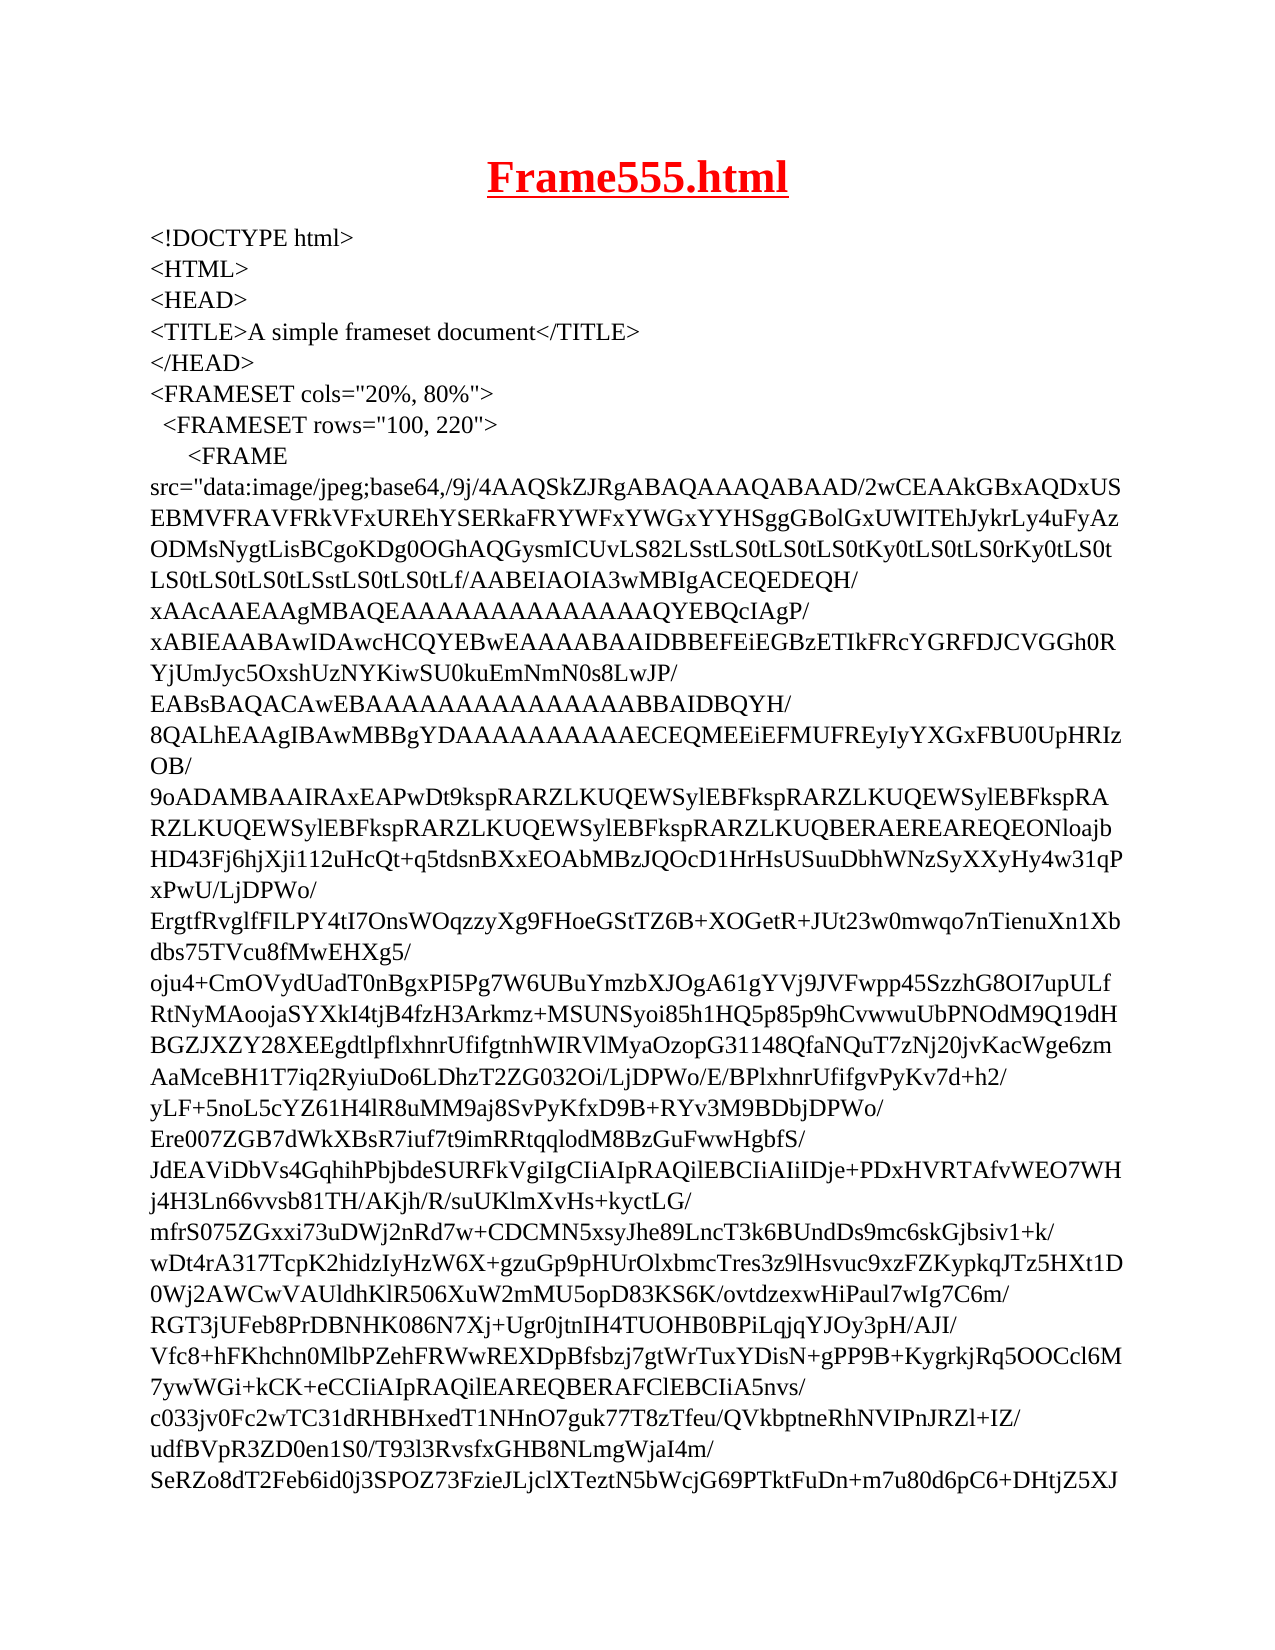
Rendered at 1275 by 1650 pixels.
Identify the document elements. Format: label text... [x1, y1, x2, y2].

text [150, 441, 1125, 1494]
text <FRAMESET cols="20%, 80%"> [150, 379, 1125, 407]
text </HEAD> [150, 348, 1125, 376]
text <!DOCTYPE html> [150, 223, 1125, 252]
text <HEAD> [150, 286, 1125, 314]
text <HTML> [150, 254, 1125, 283]
text <FRAMESET rows="100, 220"> [150, 410, 1125, 438]
text <TITLE>A simple frameset document</TITLE> [150, 317, 1125, 345]
text Frame555.html [150, 150, 1125, 203]
